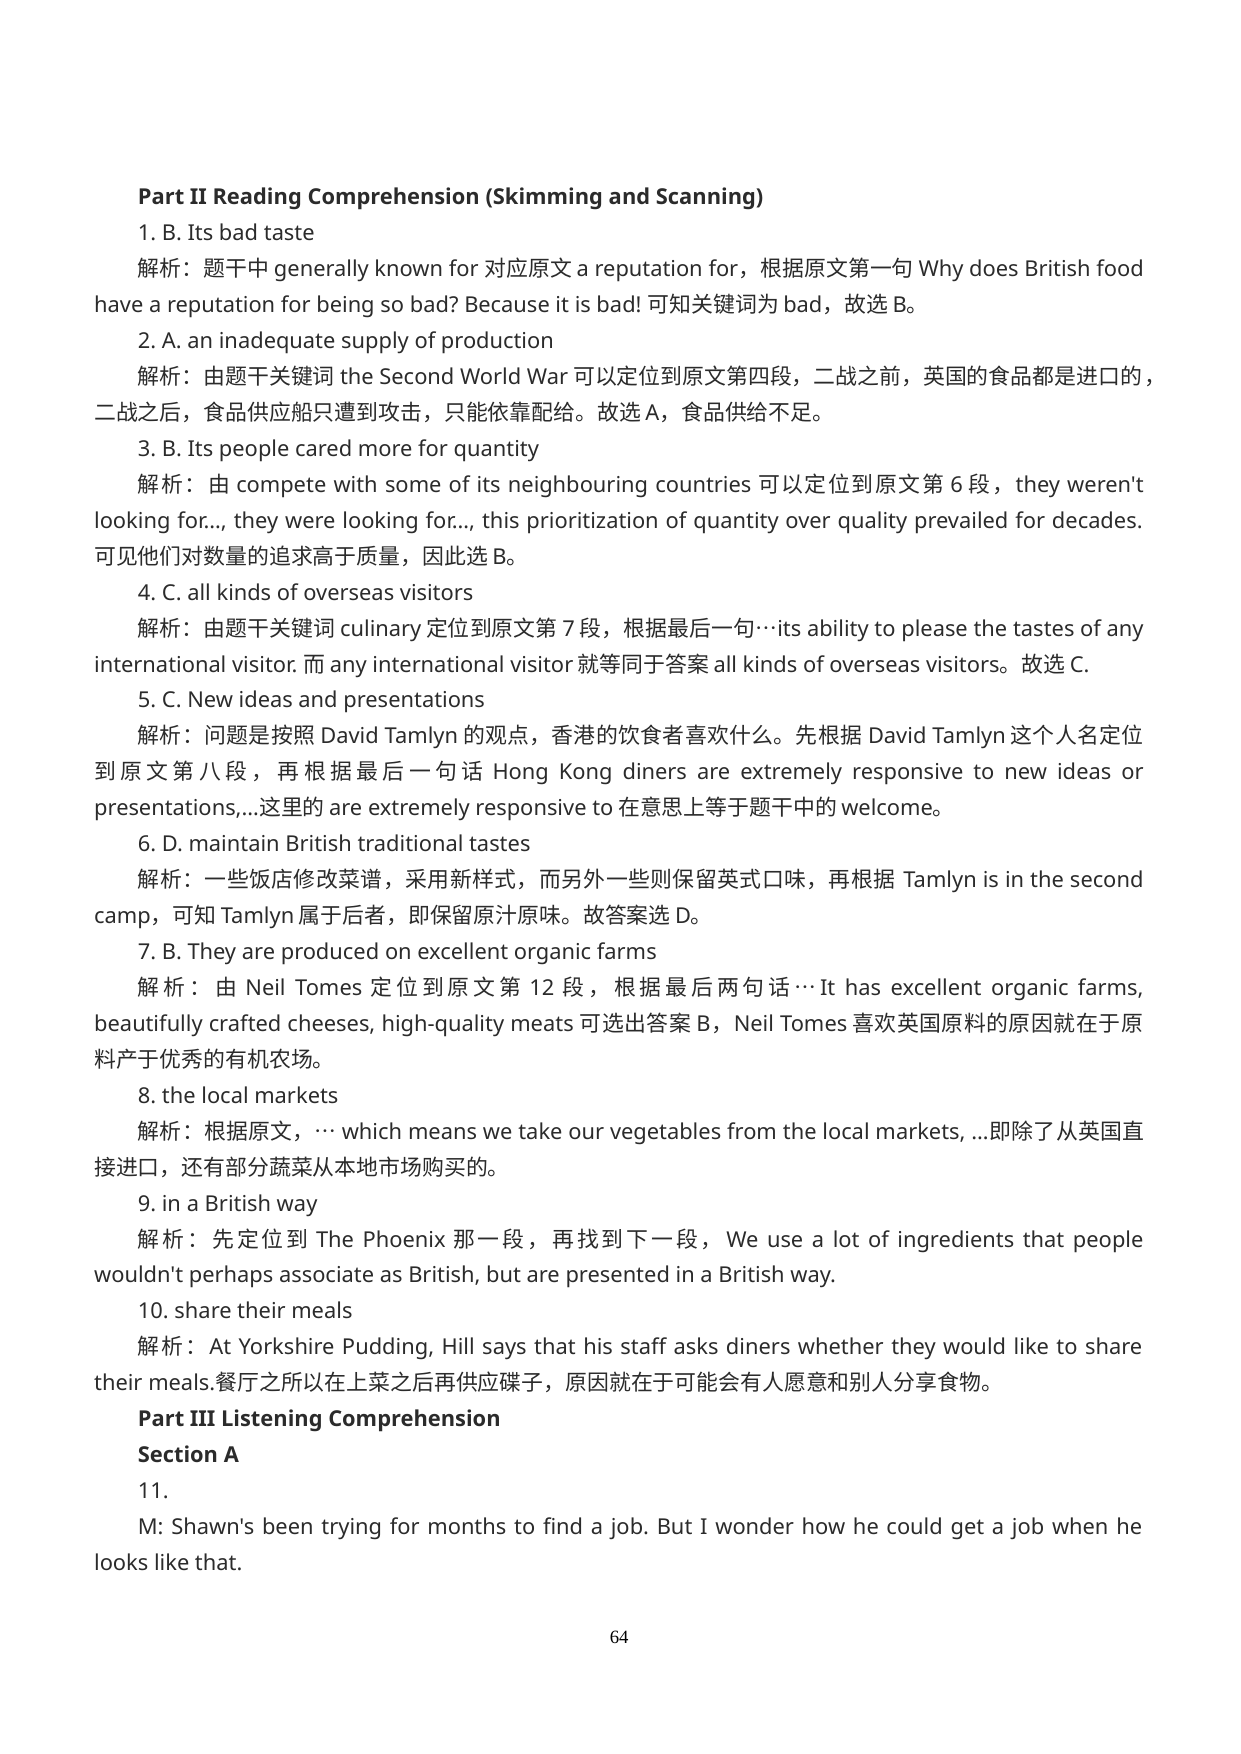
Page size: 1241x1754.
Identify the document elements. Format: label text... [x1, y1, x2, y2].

text 解析：At Yorkshire Pudding, Hill says that his staff asks diners whether they would like to share their meals.餐厅之所以在上菜之后再供应碟子，原因就在于可能会有人愿意和别人分享食物。 [94, 1325, 1144, 1397]
text 8. the local markets [94, 1074, 1144, 1109]
text 6. D. maintain British traditional tastes [94, 822, 1144, 858]
text Section A [94, 1433, 1144, 1469]
text 1. B. Its bad taste [94, 211, 1144, 247]
text Part III Listening Comprehension [94, 1397, 1144, 1433]
text 2. A. an inadequate supply of production [94, 319, 1144, 355]
text 3. B. Its people cared more for quantity [94, 427, 1144, 463]
text 解析：先定位到The Phoenix那一段，再找到下一段，We use a lot of ingredients that people wouldn't perhaps associate as British, but are presented in a British way. [94, 1217, 1144, 1289]
text 11. [94, 1469, 1144, 1505]
text 10. share their meals [94, 1289, 1144, 1325]
text 解析：由Neil Tomes定位到原文第12段，根据最后两句话…It has excellent organic farms, beautifully crafted cheeses, high-quality meats可选出答案B，Neil Tomes喜欢英国原料的原因就在于原料产于优秀的有机农场。 [94, 966, 1144, 1074]
text 4. C. all kinds of overseas visitors [94, 571, 1144, 606]
text 解析：由题干关键词culinary定位到原文第7段，根据最后一句…its ability to please the tastes of any international visitor. 而any international visitor就等同于答案all kinds of overseas visitors。故选C. [94, 606, 1144, 678]
text 解析：根据原文，… which means we take our vegetables from the local markets, …即除了从英国直接进口，还有部分蔬菜从本地市场购买的。 [94, 1109, 1144, 1181]
text 解析：题干中generally known for 对应原文a reputation for，根据原文第一句Why does British food have a reputation for being so bad? Because it is bad! 可知关键词为bad，故选B。 [94, 247, 1144, 319]
text 解析：由题干关键词the Second World War可以定位到原文第四段，二战之前，英国的食品都是进口的，二战之后，食品供应船只遭到攻击，只能依靠配给。故选A，食品供给不足。 [94, 355, 1144, 427]
text 9. in a British way [94, 1181, 1144, 1217]
text 解析：由compete with some of its neighbouring countries可以定位到原文第6段，they weren't looking for…, they were looking for…, this prioritization of quantity over quality prevailed for decades. 可见他们对数量的追求高于质量，因此选B。 [94, 463, 1144, 571]
text M: Shawn's been trying for months to find a job. But I wonder how he could get a job when he looks like that. [94, 1505, 1144, 1577]
text 5. C. New ideas and presentations [94, 678, 1144, 714]
text Part II Reading Comprehension (Skimming and Scanning) [94, 175, 1144, 211]
text 解析：一些饭店修改菜谱，采用新样式，而另外一些则保留英式口味，再根据Tamlyn is in the second camp，可知Tamlyn属于后者，即保留原汁原味。故答案选D。 [94, 858, 1144, 930]
text 7. B. They are produced on excellent organic farms [94, 930, 1144, 966]
text 解析：问题是按照David Tamlyn的观点，香港的饮食者喜欢什么。先根据David Tamlyn这个人名定位到原文第八段，再根据最后一句话Hong Kong diners are extremely responsive to new ideas or presentations,…这里的are extremely responsive to在意思上等于题干中的welcome。 [94, 714, 1144, 822]
